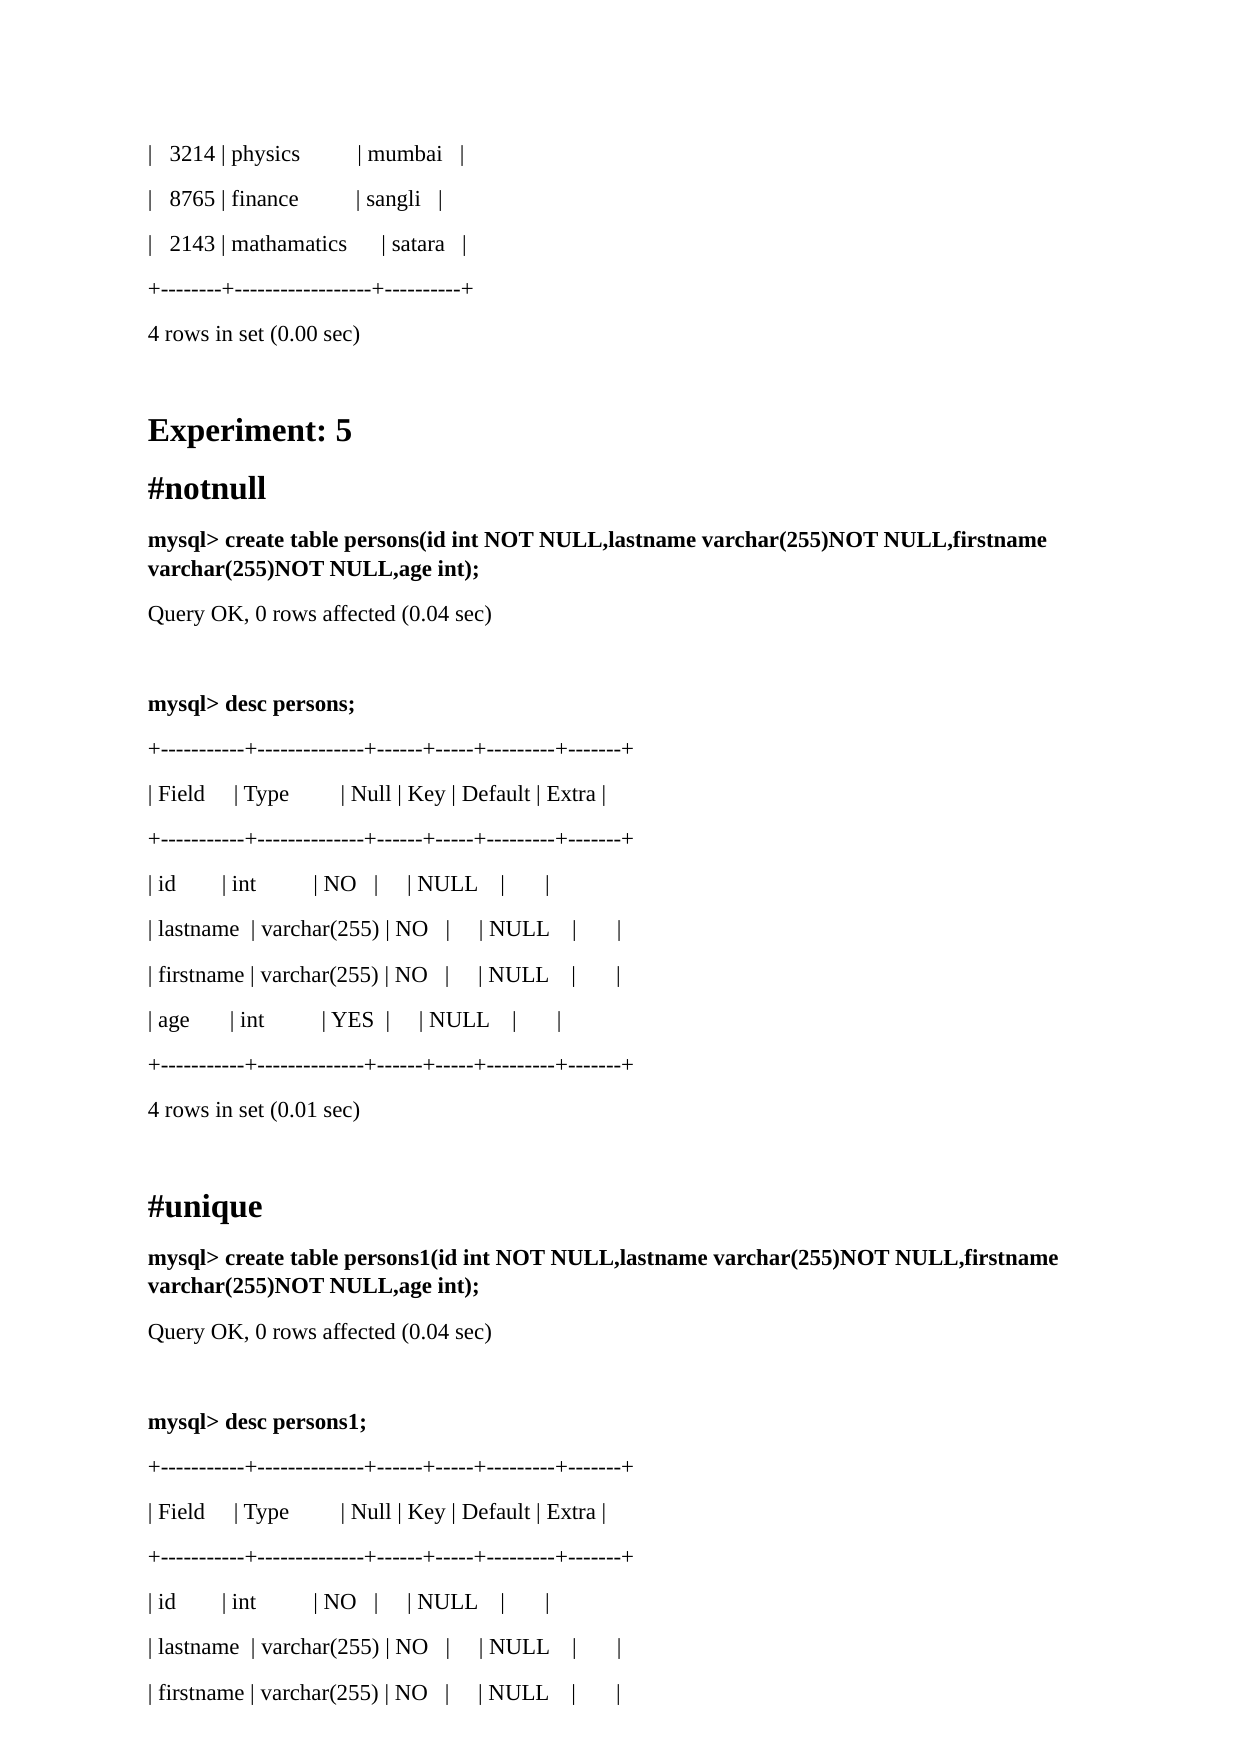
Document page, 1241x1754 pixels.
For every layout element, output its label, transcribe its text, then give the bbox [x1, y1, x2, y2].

text mysql> create table persons(id int NOT NULL,lastname varchar(255)NOT NULL,firstname varchar(255)NOT NULL,age int); [148, 526, 1093, 581]
text +-----------+--------------+------+-----+---------+-------+ [148, 1051, 1093, 1077]
text | 8765 | finance | sangli | [148, 185, 1093, 211]
text | 3214 | physics | mumbai | [148, 139, 1093, 166]
text mysql> create table persons1(id int NOT NULL,lastname varchar(255)NOT NULL,firstname varchar(255)NOT NULL,age int); [148, 1244, 1093, 1299]
text | id | int | NO | | NULL | | [148, 870, 1093, 897]
text #unique [148, 1186, 1093, 1224]
text | lastname | varchar(255) | NO | | NULL | | [148, 1633, 1093, 1660]
text | lastname | varchar(255) | NO | | NULL | | [148, 916, 1093, 942]
text | 2143 | mathamatics | satara | [148, 230, 1093, 256]
text Experiment: 5 [148, 410, 1093, 448]
text mysql> desc persons1; [148, 1408, 1093, 1434]
text | id | int | NO | | NULL | | [148, 1588, 1093, 1615]
text Query OK, 0 rows affected (0.04 sec) [148, 600, 1093, 626]
text #notnull [148, 468, 1093, 507]
text | Field | Type | Null | Key | Default | Extra | [148, 780, 1093, 807]
text mysql> desc persons; [148, 690, 1093, 716]
text | age | int | YES | | NULL | | [148, 1006, 1093, 1032]
text | firstname | varchar(255) | NO | | NULL | | [148, 961, 1093, 987]
text | Field | Type | Null | Key | Default | Extra | [148, 1498, 1093, 1524]
text +-----------+--------------+------+-----+---------+-------+ [148, 735, 1093, 761]
text 4 rows in set (0.01 sec) [148, 1096, 1093, 1122]
text +-----------+--------------+------+-----+---------+-------+ [148, 825, 1093, 852]
text | firstname | varchar(255) | NO | | NULL | | [148, 1678, 1093, 1705]
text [148, 1453, 1093, 1479]
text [148, 275, 1093, 301]
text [148, 1543, 1093, 1569]
text 4 rows in set (0.00 sec) [148, 320, 1093, 346]
text Query OK, 0 rows affected (0.04 sec) [148, 1318, 1093, 1344]
